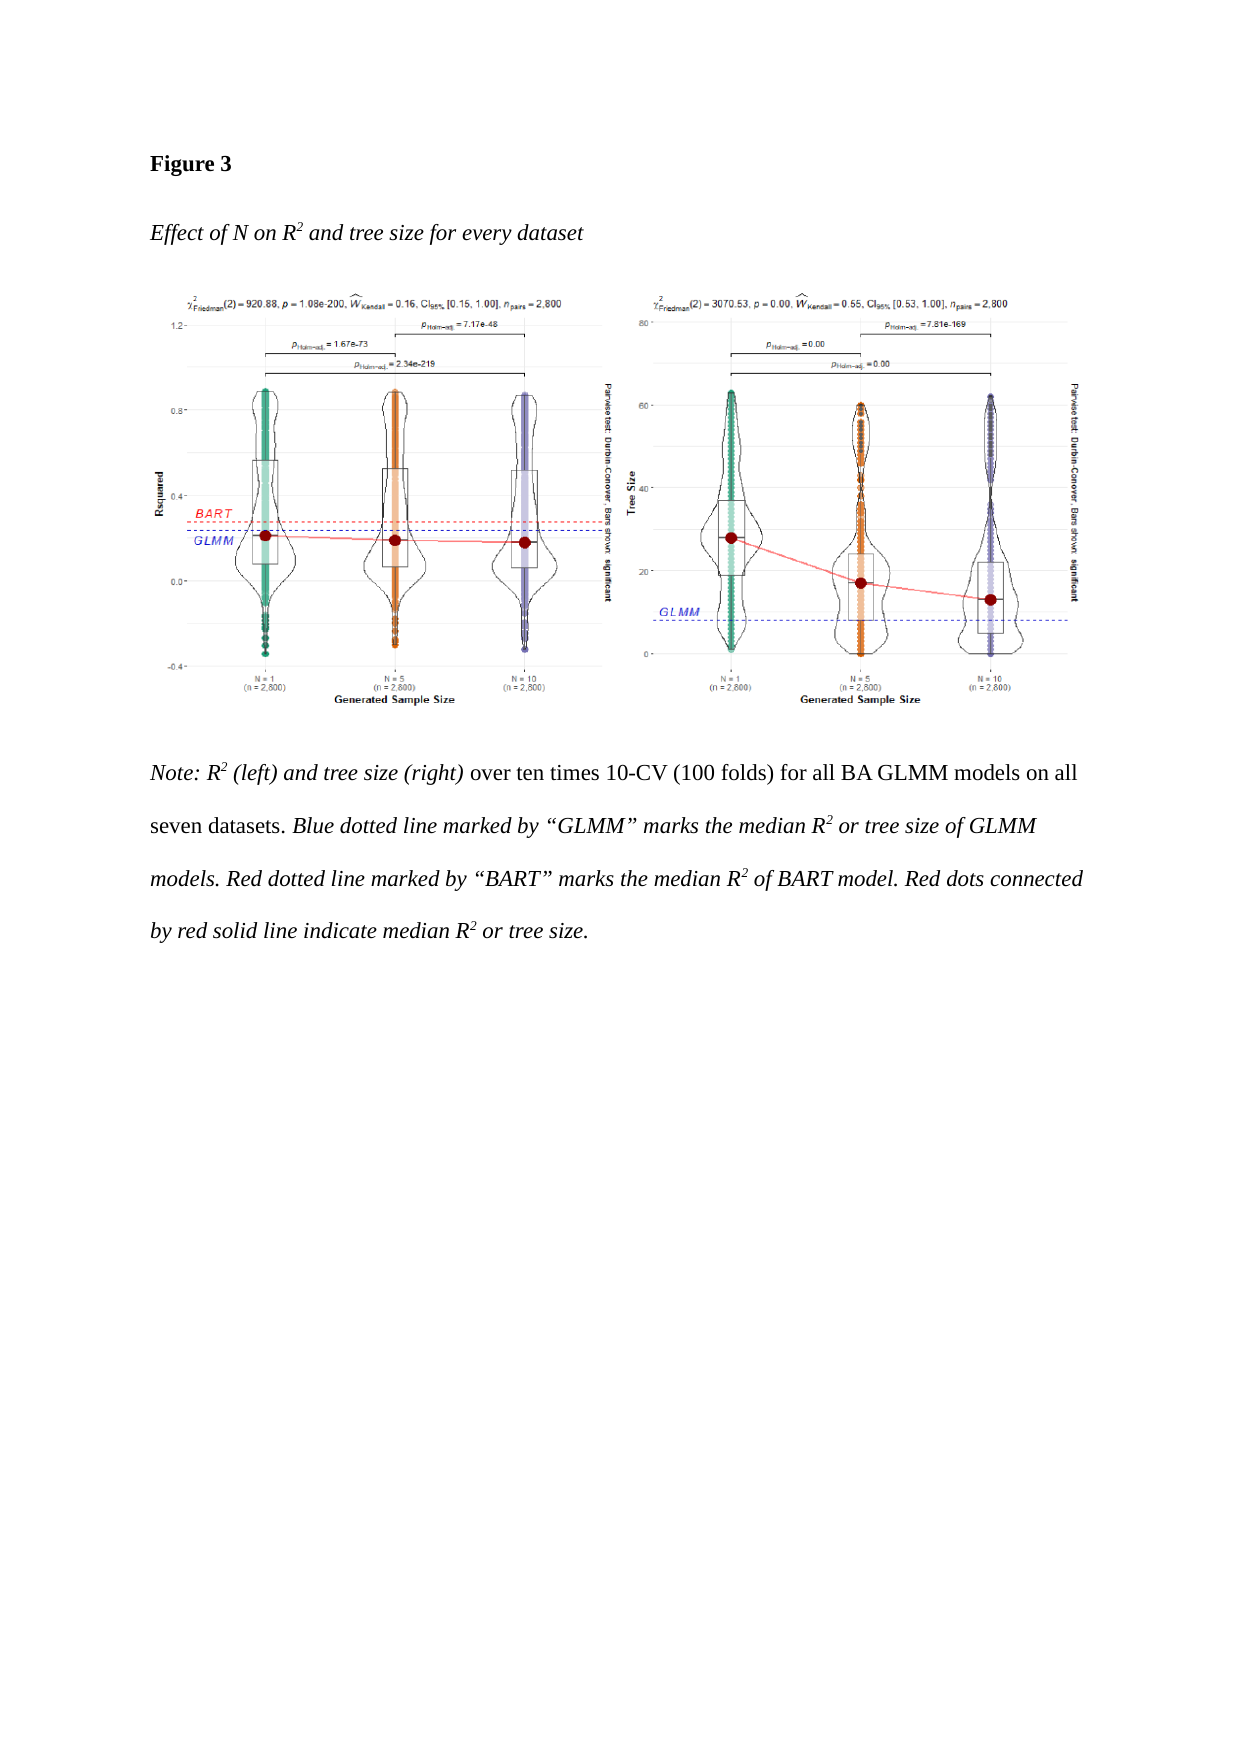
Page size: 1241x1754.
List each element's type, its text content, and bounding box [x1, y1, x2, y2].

picture [150, 288, 1091, 715]
text Note: R2 (left) and tree size (right) over ten times 10-CV (100 folds) for all BA GLMM models on all seven datasets. Blue dotted line marked by “GLMM” marks the median R2 or tree size of GLMM models. Red dotted line marked by “BART” marks the median R2 of BART model. Red dots connected by red solid line indicate median R2 or tree size. [150, 759, 1090, 944]
text Figure 3 [150, 150, 1090, 176]
text Effect of N on R2 and tree size for every dataset [150, 219, 1090, 246]
